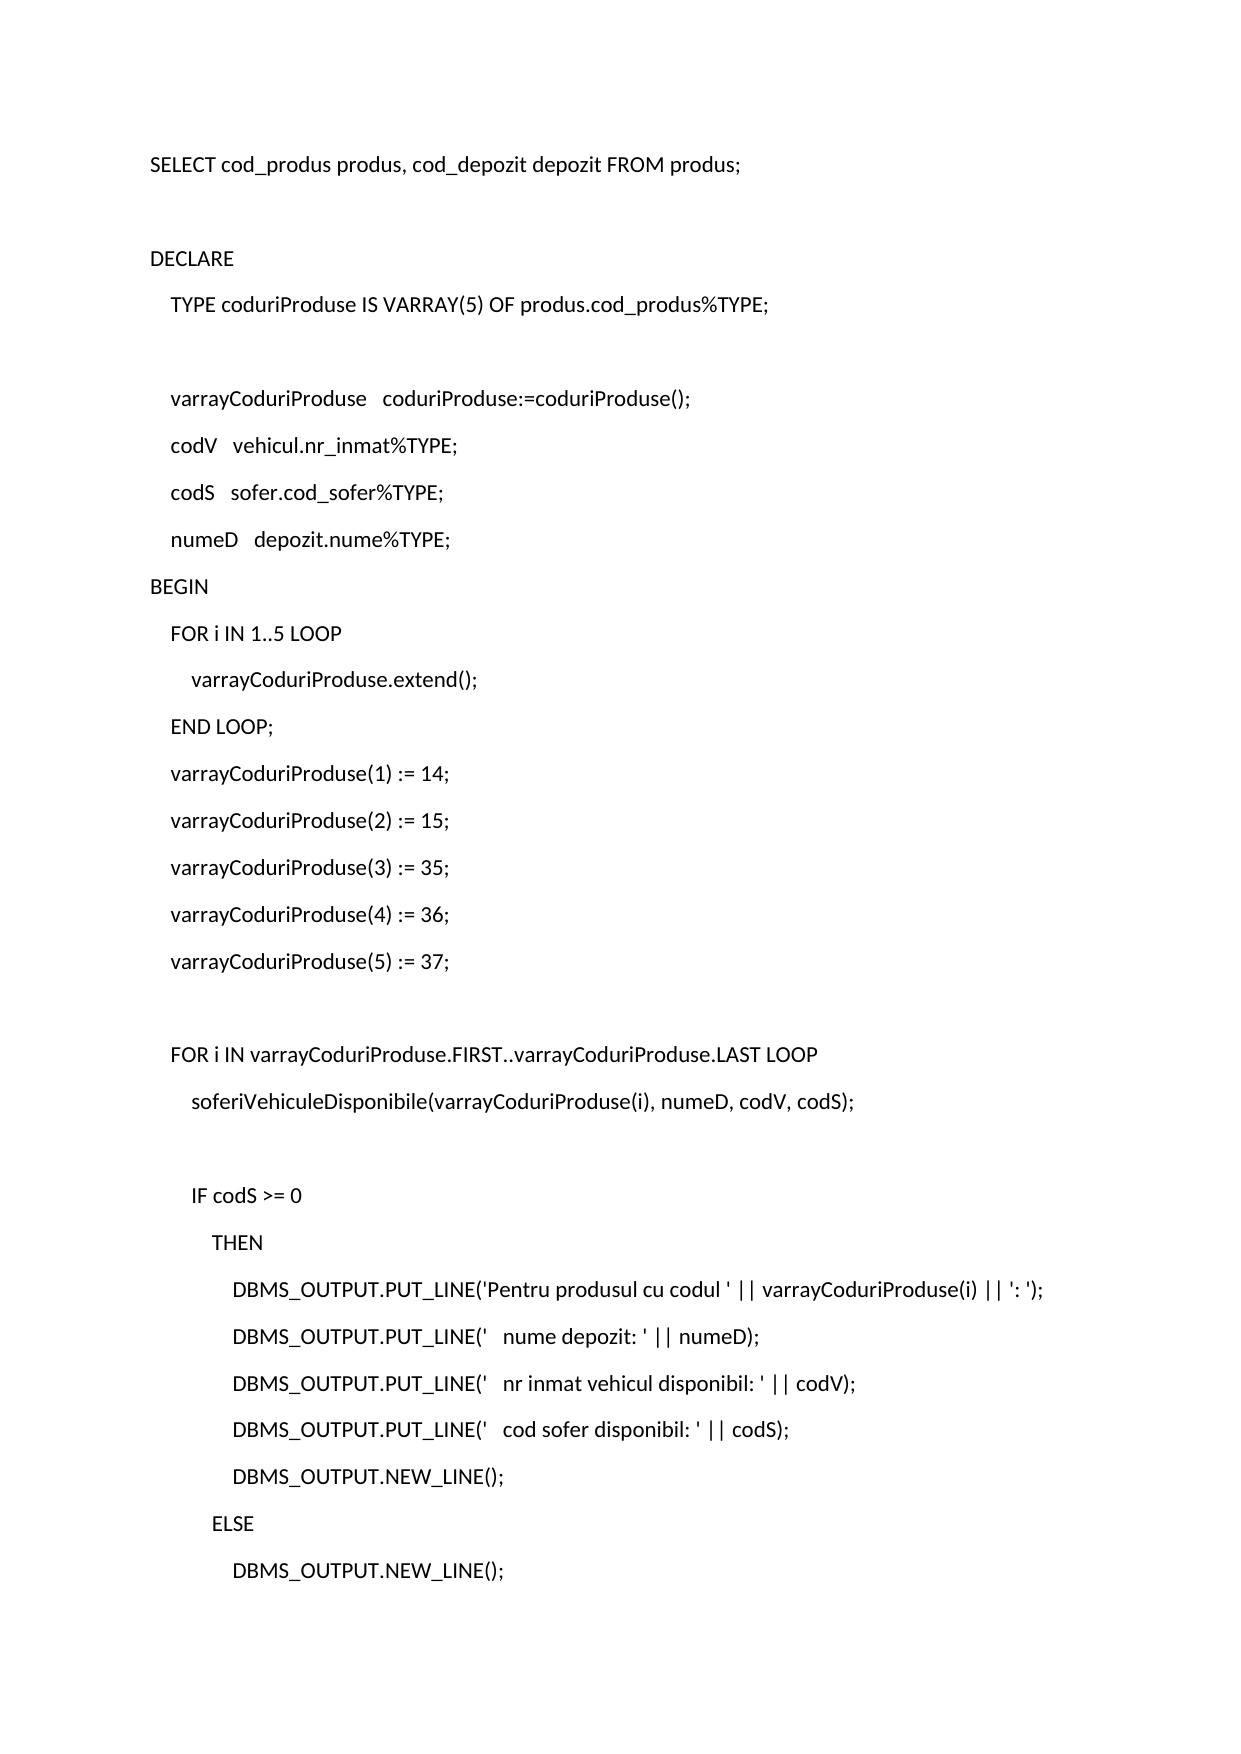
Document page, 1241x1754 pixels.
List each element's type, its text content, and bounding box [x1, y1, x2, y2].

text varrayCoduriProduse(1) := 14; [150, 759, 1090, 787]
text DBMS_OUTPUT.NEW_LINE(); [150, 1462, 1090, 1491]
text codV vehicul.nr_inmat%TYPE; [150, 431, 1090, 459]
text varrayCoduriProduse coduriProduse:=coduriProduse(); [150, 384, 1090, 412]
text IF codS >= 0 [150, 1181, 1090, 1209]
text DBMS_OUTPUT.PUT_LINE(' nume depozit: ' || numeD); [150, 1322, 1090, 1350]
text DECLARE [150, 244, 1090, 272]
text DBMS_OUTPUT.PUT_LINE(' cod sofer disponibil: ' || codS); [150, 1416, 1090, 1444]
text varrayCoduriProduse(2) := 15; [150, 806, 1090, 834]
text DBMS_OUTPUT.PUT_LINE(' nr inmat vehicul disponibil: ' || codV); [150, 1369, 1090, 1397]
text FOR i IN 1..5 LOOP [150, 619, 1090, 647]
text varrayCoduriProduse(3) := 35; [150, 853, 1090, 881]
text BEGIN [150, 572, 1090, 600]
text THEN [150, 1228, 1090, 1256]
text DBMS_OUTPUT.PUT_LINE('Pentru produsul cu codul ' || varrayCoduriProduse(i) || ': '); [150, 1275, 1090, 1303]
text varrayCoduriProduse(4) := 36; [150, 900, 1090, 928]
text codS sofer.cod_sofer%TYPE; [150, 478, 1090, 506]
text varrayCoduriProduse(5) := 37; [150, 947, 1090, 975]
text varrayCoduriProduse.extend(); [150, 666, 1090, 694]
text ELSE [150, 1509, 1090, 1537]
text soferiVehiculeDisponibile(varrayCoduriProduse(i), numeD, codV, codS); [150, 1087, 1090, 1116]
text DBMS_OUTPUT.NEW_LINE(); [150, 1556, 1090, 1584]
text FOR i IN varrayCoduriProduse.FIRST..varrayCoduriProduse.LAST LOOP [150, 1041, 1090, 1069]
text END LOOP; [150, 712, 1090, 741]
text SELECT cod_produs produs, cod_depozit depozit FROM produs; [150, 150, 1090, 178]
text numeD depozit.nume%TYPE; [150, 525, 1090, 553]
text TYPE coduriProduse IS VARRAY(5) OF produs.cod_produs%TYPE; [150, 291, 1090, 319]
